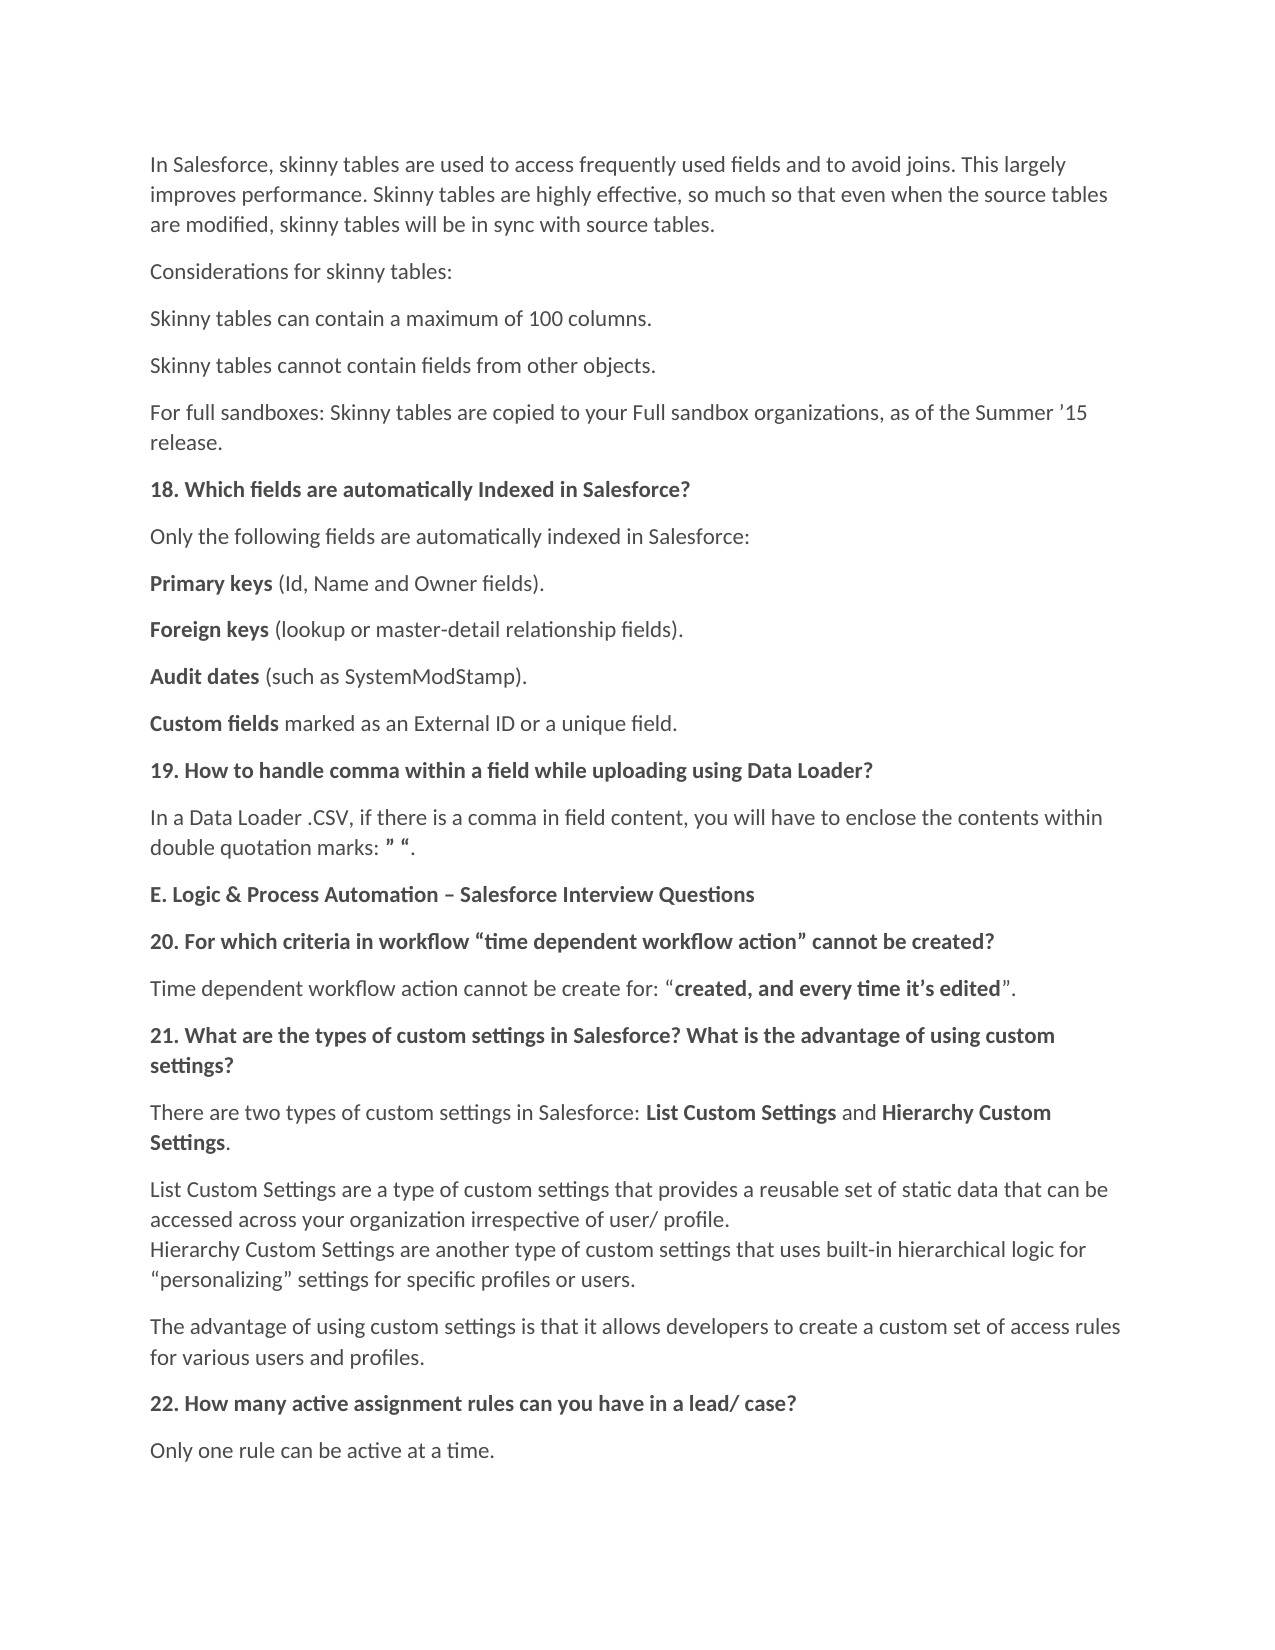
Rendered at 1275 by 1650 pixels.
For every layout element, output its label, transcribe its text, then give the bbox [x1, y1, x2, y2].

text In a Data Loader .CSV, if there is a comma in field content, you will have to enclose the contents within double quotation marks: ” “. [150, 803, 1125, 861]
text Custom fields marked as an External ID or a unique field. [150, 709, 1125, 737]
text 19. How to handle comma within a field while uploading using Data Loader? [150, 756, 1125, 784]
text Only the following fields are automatically indexed in Salesforce: [150, 522, 1125, 550]
text E. Logic & Process Automation – Salesforce Interview Questions [150, 880, 1125, 908]
text Only one rule can be active at a time. [150, 1436, 1125, 1464]
text 22. How many active assignment rules can you have in a lead/ case? [150, 1389, 1125, 1418]
text In Salesforce, skinny tables are used to access frequently used fields and to avoid joins. This largely improves performance. Skinny tables are highly effective, so much so that even when the source tables are modified, skinny tables will be in sync with source tables. [150, 150, 1125, 238]
text 21. What are the types of custom settings in Salesforce? What is the advantage of using custom settings? [150, 1021, 1125, 1079]
text Time dependent workflow action cannot be create for: “created, and every time it’s edited”. [150, 974, 1125, 1002]
text Skinny tables can contain a maximum of 100 columns. [150, 304, 1125, 332]
text Foreign keys (lookup or master-detail relationship fields). [150, 616, 1125, 644]
text Considerations for skinny tables: [150, 257, 1125, 285]
text Skinny tables cannot contain fields from other objects. [150, 351, 1125, 379]
text The advantage of using custom settings is that it allows developers to create a custom set of access rules for various users and profiles. [150, 1312, 1125, 1371]
text For full sandboxes: Skinny tables are copied to your Full sandbox organizations, as of the Summer ’15 release. [150, 398, 1125, 456]
text List Custom Settings are a type of custom settings that provides a reusable set of static data that can be accessed across your organization irrespective of user/ profile. Hierarchy Custom Settings are another type of custom settings that uses built-in hierarchical logic for “personalizing” settings for specific profiles or users. [150, 1175, 1125, 1294]
text 20. For which criteria in workflow “time dependent workflow action” cannot be created? [150, 927, 1125, 955]
text There are two types of custom settings in Salesforce: List Custom Settings and Hierarchy Custom Settings. [150, 1098, 1125, 1156]
text Audit dates (such as SystemModStamp). [150, 662, 1125, 691]
text 18. Which fields are automatically Indexed in Salesforce? [150, 475, 1125, 503]
text Primary keys (Id, Name and Owner fields). [150, 569, 1125, 597]
